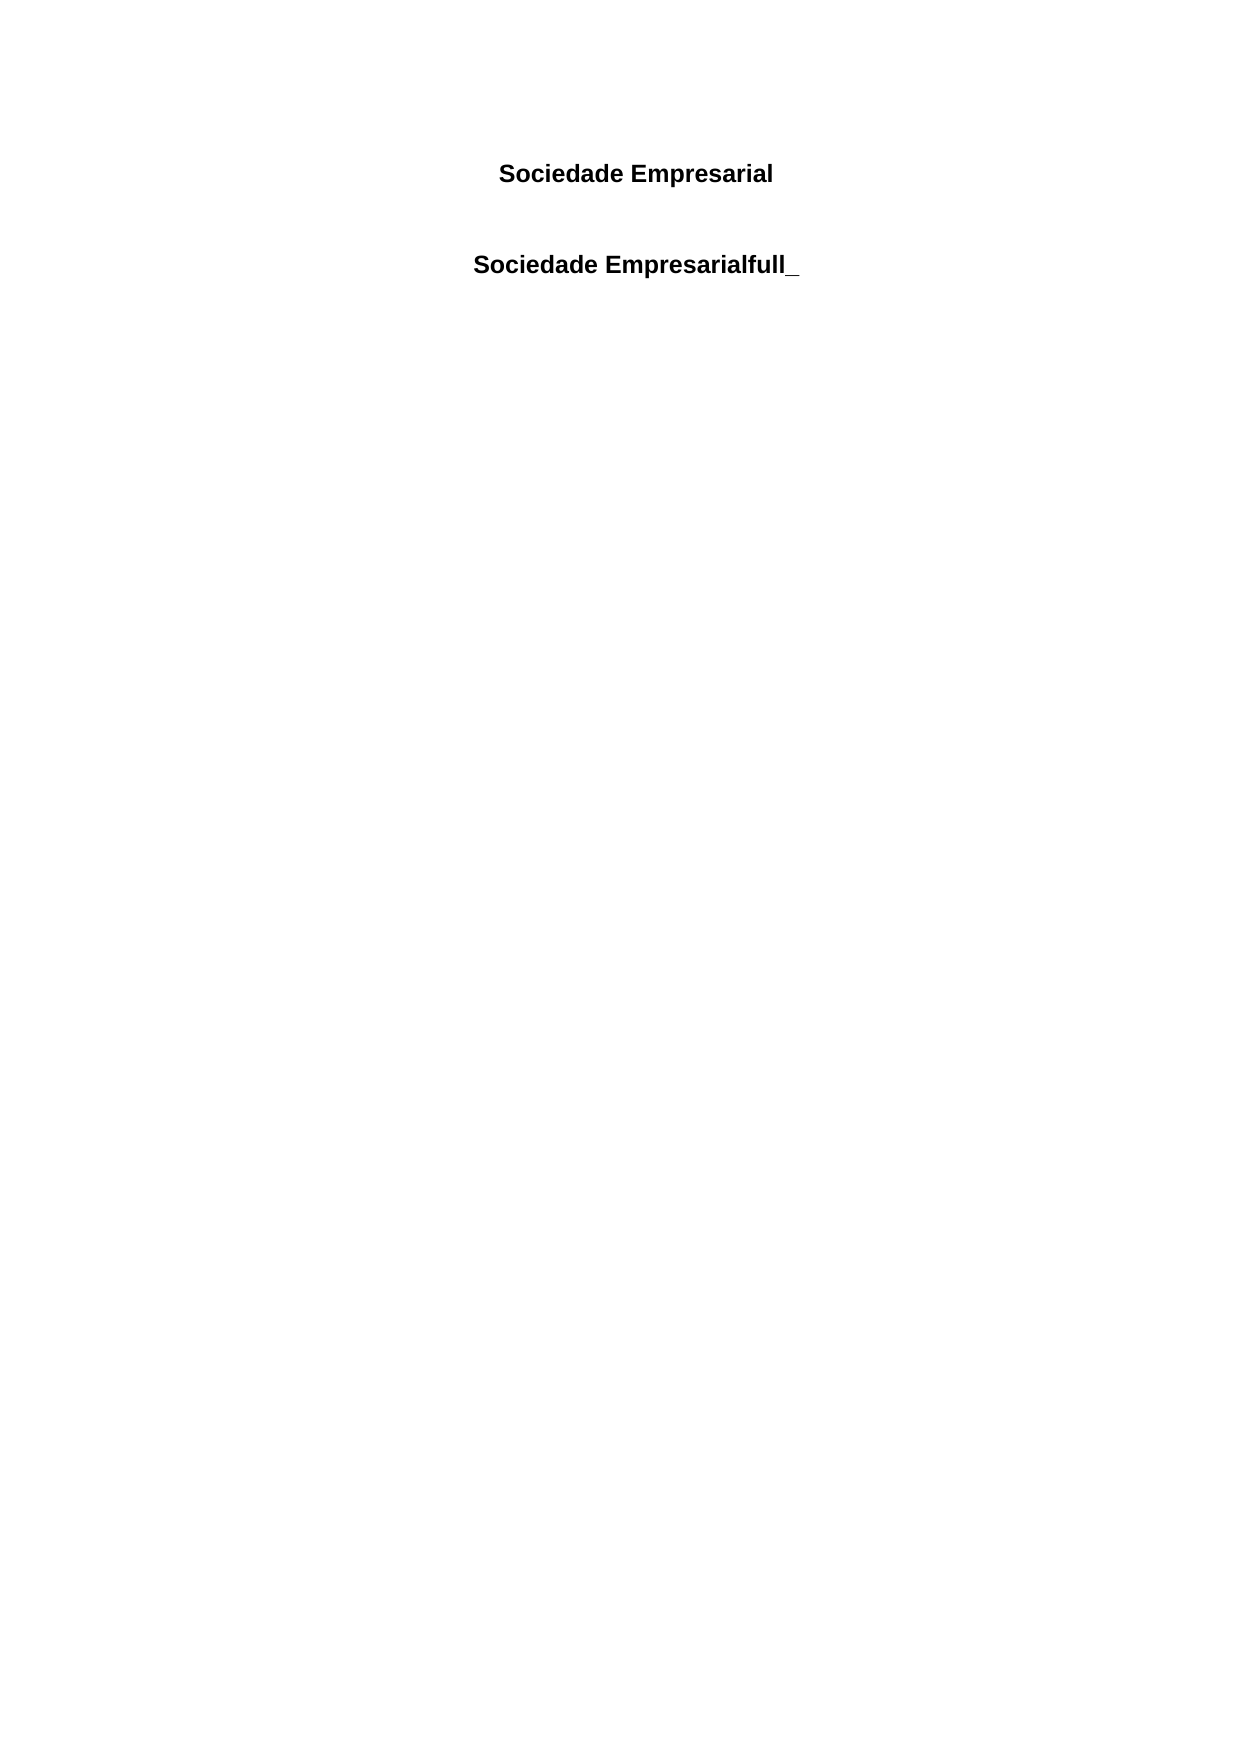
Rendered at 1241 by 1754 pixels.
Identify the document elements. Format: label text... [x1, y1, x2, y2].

subtitle Sociedade Empresarialfull_ [114, 250, 1159, 279]
subtitle Sociedade Empresarial [114, 158, 1159, 187]
